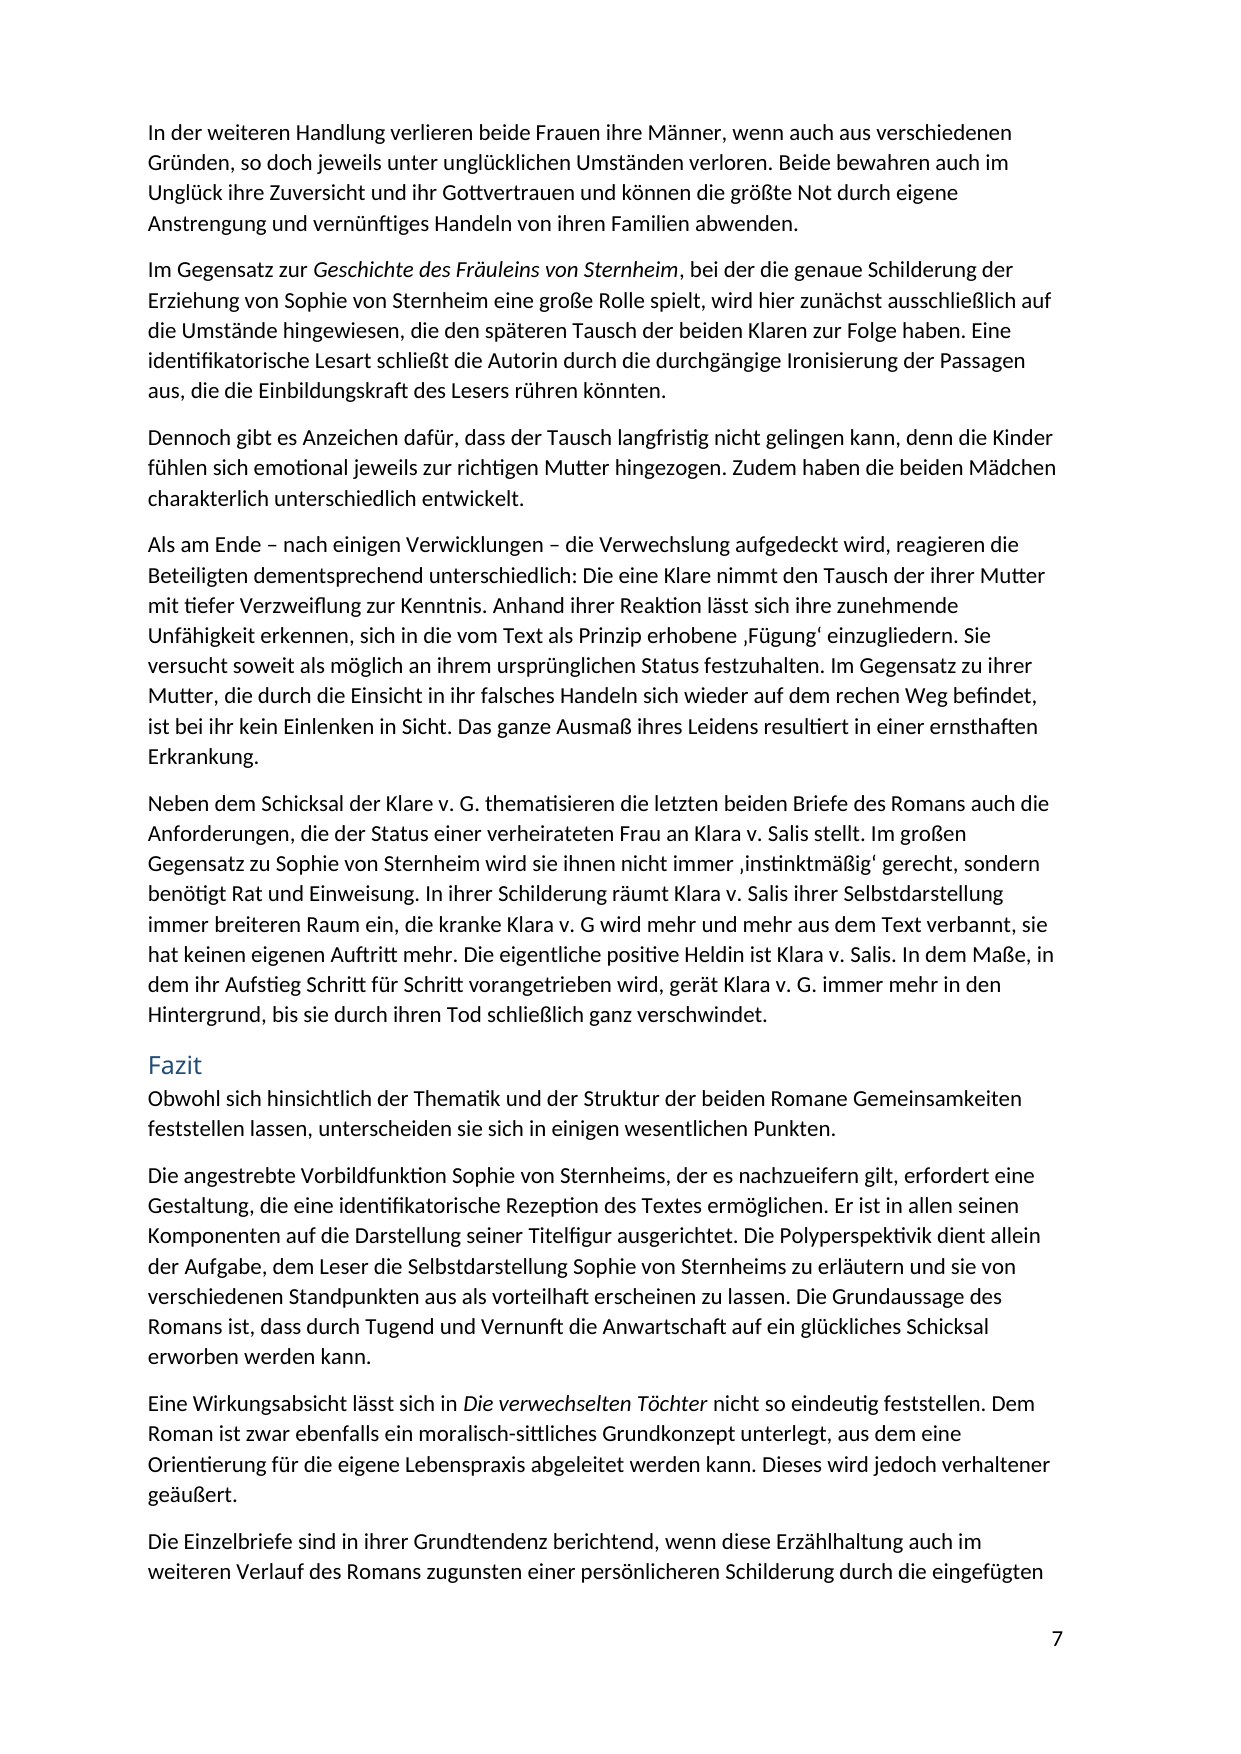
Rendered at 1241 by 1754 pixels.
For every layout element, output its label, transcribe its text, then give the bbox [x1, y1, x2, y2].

text Die angestrebte Vorbildfunktion Sophie von Sternheims, der es nachzueifern gilt, erfordert eine Gestaltung, die eine identifikatorische Rezeption des Textes ermöglichen. Er ist in allen seinen Komponenten auf die Darstellung seiner Titelfigur ausgerichtet. Die Polyperspektivik dient allein der Aufgabe, dem Leser die Selbstdarstellung Sophie von Sternheims zu erläutern und sie von verschiedenen Standpunkten aus als vorteilhaft erscheinen zu lassen. Die Grundaussage des Romans ist, dass durch Tugend und Vernunft die Anwartschaft auf ein glückliches Schicksal erworben werden kann. [148, 1161, 1063, 1370]
text Im Gegensatz zur Geschichte des Fräuleins von Sternheim, bei der die genaue Schilderung der Erziehung von Sophie von Sternheim eine große Rolle spielt, wird hier zunächst ausschließlich auf die Umstände hingewiesen, die den späteren Tausch der beiden Klaren zur Folge haben. Eine identifikatorische Lesart schließt die Autorin durch die durchgängige Ironisierung der Passagen aus, die die Einbildungskraft des Lesers rühren könnten. [148, 256, 1063, 404]
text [148, 1527, 1063, 1585]
subtitle Fazit [148, 1047, 1063, 1081]
text Obwohl sich hinsichtlich der Thematik und der Struktur der beiden Romane Gemeinsamkeiten feststellen lassen, unterscheiden sie sich in einigen wesentlichen Punkten. [148, 1084, 1063, 1142]
text Als am Ende – nach einigen Verwicklungen – die Verwechslung aufgedeckt wird, reagieren die Beteiligten dementsprechend unterschiedlich: Die eine Klare nimmt den Tausch der ihrer Mutter mit tiefer Verzweiflung zur Kenntnis. Anhand ihrer Reaktion lässt sich ihre zunehmende Unfähigkeit erkennen, sich in die vom Text als Prinzip erhobene ‚Fügung‘ einzugliedern. Sie versucht soweit als möglich an ihrem ursprünglichen Status festzuhalten. Im Gegensatz zu ihrer Mutter, die durch die Einsicht in ihr falsches Handeln sich wieder auf dem rechen Weg befindet, ist bei ihr kein Einlenken in Sicht. Das ganze Ausmaß ihres Leidens resultiert in einer ernsthaften Erkrankung. [148, 531, 1063, 770]
text Dennoch gibt es Anzeichen dafür, dass der Tausch langfristig nicht gelingen kann, denn die Kinder fühlen sich emotional jeweils zur richtigen Mutter hingezogen. Zudem haben die beiden Mädchen charakterlich unterschiedlich entwickelt. [148, 423, 1063, 512]
text Neben dem Schicksal der Klare v. G. thematisieren die letzten beiden Briefe des Romans auch die Anforderungen, die der Status einer verheirateten Frau an Klara v. Salis stellt. Im großen Gegensatz zu Sophie von Sternheim wird sie ihnen nicht immer ‚instinktmäßig‘ gerecht, sondern benötigt Rat und Einweisung. In ihrer Schilderung räumt Klara v. Salis ihrer Selbstdarstellung immer breiteren Raum ein, die kranke Klara v. G wird mehr und mehr aus dem Text verbannt, sie hat keinen eigenen Auftritt mehr. Die eigentliche positive Heldin ist Klara v. Salis. In dem Maße, in dem ihr Aufstieg Schritt für Schritt vorangetrieben wird, gerät Klara v. G. immer mehr in den Hintergrund, bis sie durch ihren Tod schließlich ganz verschwindet. [148, 789, 1063, 1028]
text Eine Wirkungsabsicht lässt sich in Die verwechselten Töchter nicht so eindeutig feststellen. Dem Roman ist zwar ebenfalls ein moralisch-sittliches Grundkonzept unterlegt, aus dem eine Orientierung für die eigene Lebenspraxis abgeleitet werden kann. Dieses wird jedoch verhaltener geäußert. [148, 1389, 1063, 1508]
text In der weiteren Handlung verlieren beide Frauen ihre Männer, wenn auch aus verschiedenen Gründen, so doch jeweils unter unglücklichen Umständen verloren. Beide bewahren auch im Unglück ihre Zuversicht und ihr Gottvertrauen und können die größte Not durch eigene Anstrengung und vernünftiges Handeln von ihren Familien abwenden. [148, 118, 1063, 237]
